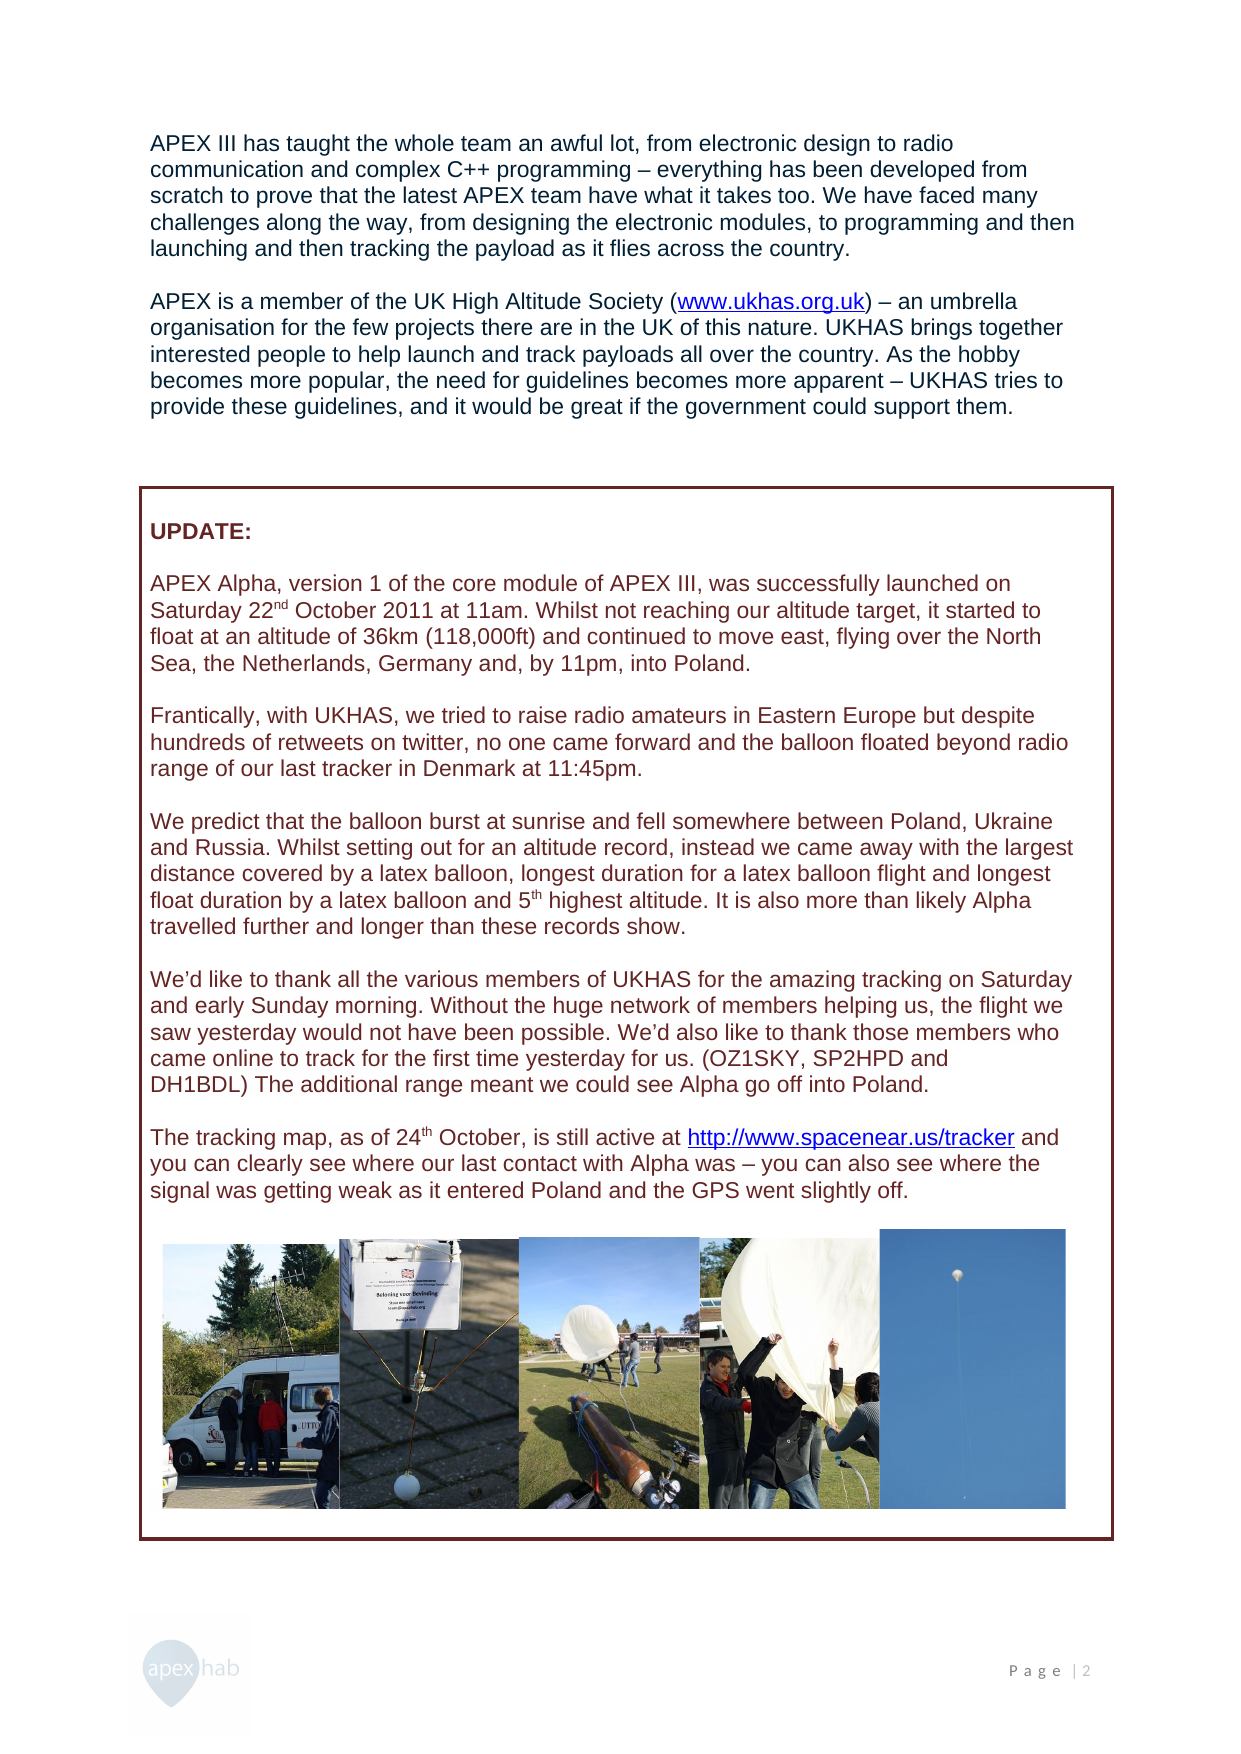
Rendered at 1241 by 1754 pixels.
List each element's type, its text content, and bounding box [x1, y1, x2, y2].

text UPDATE: [150, 518, 1090, 544]
picture [162, 1229, 1066, 1509]
text APEX III has taught the whole team an awful lot, from electronic design to radio communication and complex C++ programming – everything has been developed from scratch to prove that the latest APEX team have what it takes too. We have faced many challenges along the way, from designing the electronic modules, to programming and then launching and then tracking the payload as it flies across the country. [150, 130, 1090, 262]
text Frantically, with UKHAS, we tried to raise radio amateurs in Eastern Europe but despite hundreds of retweets on twitter, no one came forward and the balloon floated beyond radio range of our last tracker in Denmark at 11:45pm. [150, 702, 1090, 781]
text APEX Alpha, version 1 of the core module of APEX III, was successfully launched on Saturday 22nd October 2011 at 11am. Whilst not reaching our altitude target, it started to float at an altitude of 36km (118,000ft) and continued to move east, flying over the North Sea, the Netherlands, Germany and, by 11pm, into Poland. [150, 570, 1090, 676]
text APEX is a member of the UK High Altitude Society (www.ukhas.org.uk) – an umbrella organisation for the few projects there are in the UK of this nature. UKHAS brings together interested people to help launch and track payloads all over the country. As the hobby becomes more popular, the need for guidelines becomes more apparent – UKHAS tries to provide these guidelines, and it would be great if the government could support them. [150, 288, 1090, 420]
text We’d like to thank all the various members of UKHAS for the amazing tracking on Saturday and early Sunday morning. Without the huge network of members helping us, the flight we saw yesterday would not have been possible. We’d also like to thank those members who came online to track for the first time yesterday for us. (OZ1SKY, SP2HPD and DH1BDL) The additional range meant we could see Alpha go off into Poland. [150, 966, 1090, 1097]
text We predict that the balloon burst at sunrise and fell somewhere between Poland, Ukraine and Russia. Whilst setting out for an altitude record, instead we came away with the largest distance covered by a latex balloon, longest duration for a latex balloon flight and longest float duration by a latex balloon and 5th highest altitude. It is also more than likely Alpha travelled further and longer than these records show. [150, 808, 1090, 939]
